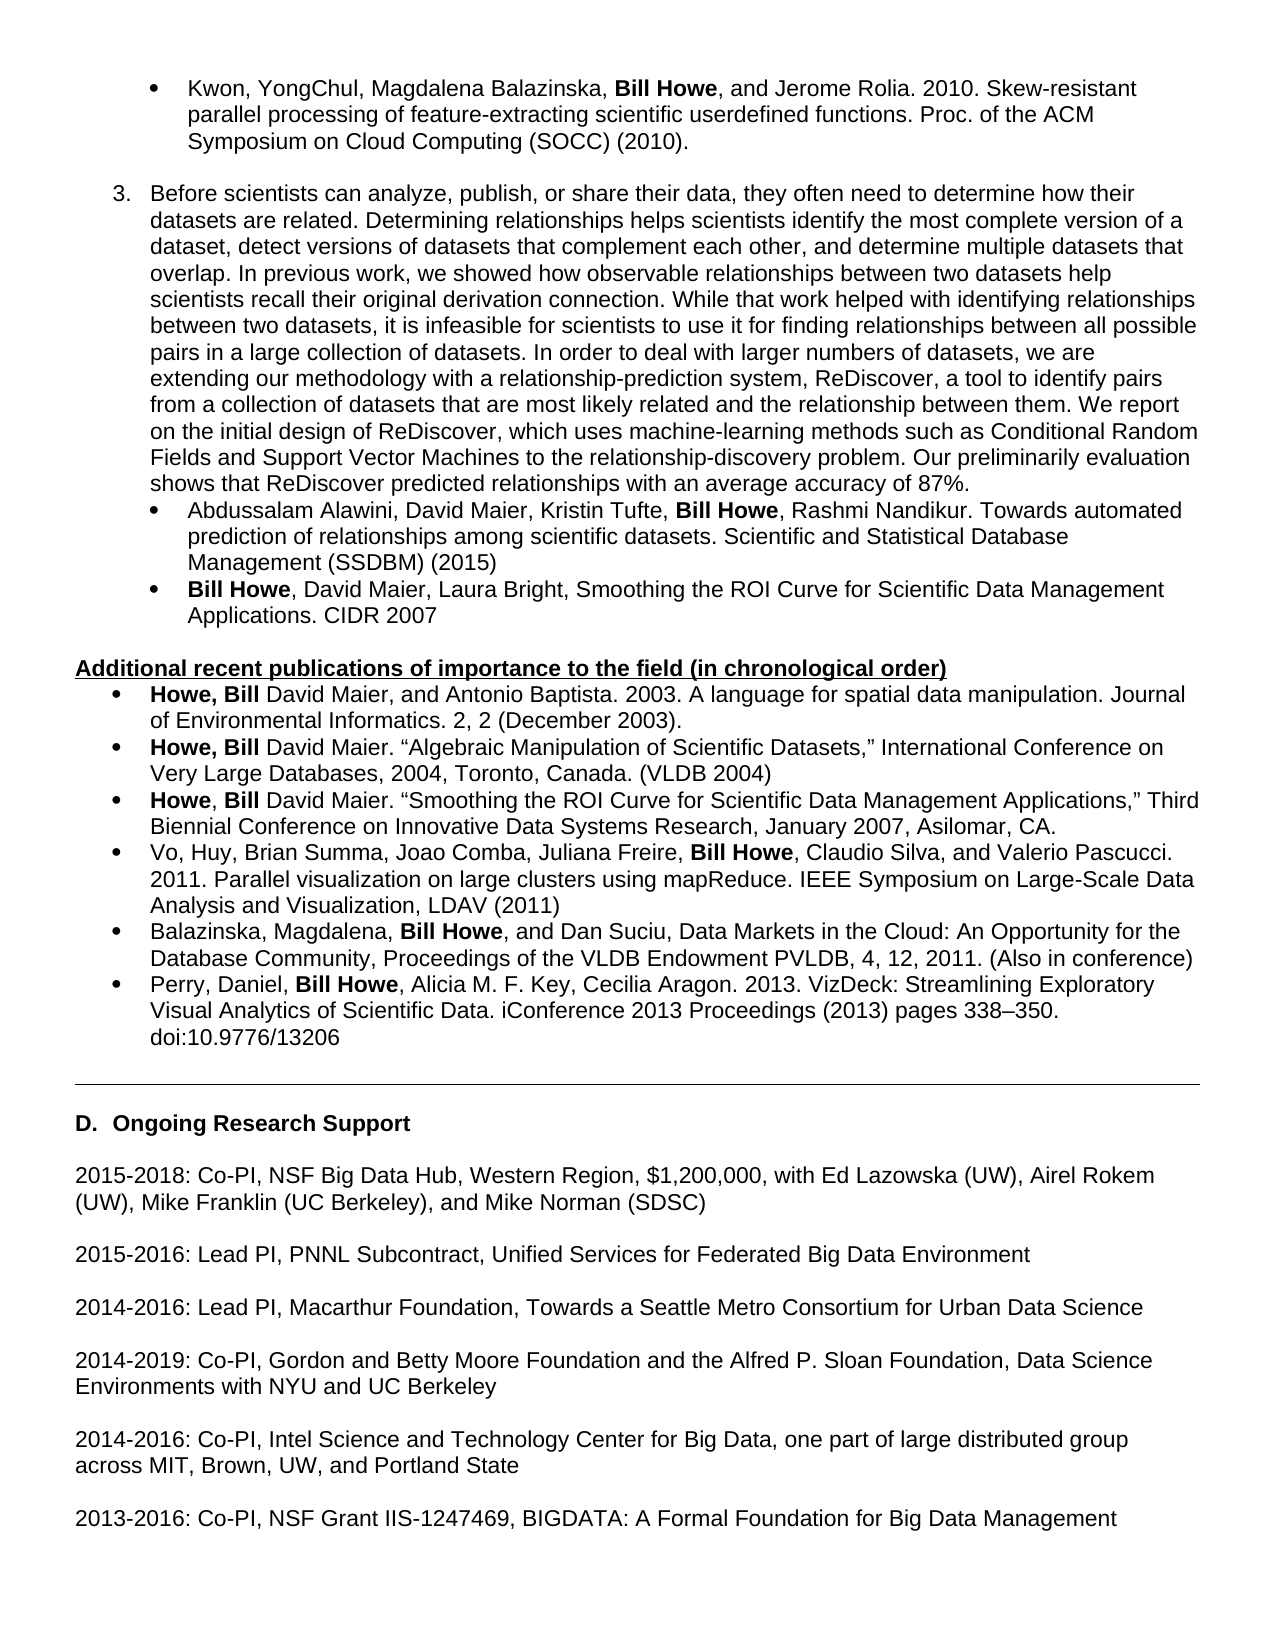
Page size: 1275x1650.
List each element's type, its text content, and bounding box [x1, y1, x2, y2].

text Additional recent publications of importance to the field (in chronological order) [75, 655, 1200, 681]
list Very Large Databases, 2004, Toronto, Canada. (VLDB 2004) [150, 760, 1200, 787]
list Abdussalam Alawini, David Maier, Kristin Tufte, Bill Howe, Rashmi Nandikur. Towards automated prediction of relationships among scientific datasets. Scientific and Statistical Database Management (SSDBM) (2015) [150, 497, 1200, 576]
list Perry, Daniel, Bill Howe, Alicia M. F. Key, Cecilia Aragon. 2013. VizDeck: Streamlining Exploratory Visual Analytics of Scientific Data. iConference 2013 Proceedings (2013) pages 338–350. doi:10.9776/13206 [112, 971, 1200, 1050]
text 2014-2019: Co-PI, Gordon and Betty Moore Foundation and the Alfred P. Sloan Foundation, Data Science Environments with NYU and UC Berkeley [75, 1347, 1200, 1399]
text 2015-2018: Co-PI, NSF Big Data Hub, Western Region, $1,200,000, with Ed Lazowska (UW), Airel Rokem (UW), Mike Franklin (UC Berkeley), and Mike Norman (SDSC) [75, 1162, 1200, 1215]
text 2015-2016: Lead PI, PNNL Subcontract, Unified Services for Federated Big Data Environment [75, 1241, 1200, 1268]
list Kwon, YongChul, Magdalena Balazinska, Bill Howe, and Jerome Rolia. 2010. Skew-resistant parallel processing of feature-extracting scientific userdefined functions. Proc. of the ACM Symposium on Cloud Computing (SOCC) (2010). [150, 75, 1200, 154]
list Howe, Bill David Maier, and Antonio Baptista. 2003. A language for spatial data manipulation. Journal of Environmental Informatics. 2, 2 (December 2003). [112, 681, 1200, 734]
list Howe, Bill David Maier. “Smoothing the ROI Curve for Scientific Data Management Applications,” Third Biennial Conference on Innovative Data Systems Research, January 2007, Asilomar, CA. [112, 787, 1200, 839]
list Howe, Bill David Maier. “Algebraic Manipulation of Scientific Datasets,” International Conference on [112, 734, 1200, 760]
list Bill Howe, David Maier, Laura Bright, Smoothing the ROI Curve for Scientific Data Management Applications. CIDR 2007 [150, 576, 1200, 628]
list Before scientists can analyze, publish, or share their data, they often need to determine how their datasets are related. Determining relationships helps scientists identify the most complete version of a dataset, detect versions of datasets that complement each other, and determine multiple datasets that overlap. In previous work, we showed how observable relationships between two datasets help scientists recall their original derivation connection. While that work helped with identifying relationships between two datasets, it is infeasible for scientists to use it for finding relationships between all possible pairs in a large collection of datasets. In order to deal with larger numbers of datasets, we are extending our methodology with a relationship-prediction system, ReDiscover, a tool to identify pairs from a collection of datasets that are most likely related and the relationship between them. We report on the initial design of ReDiscover, which uses machine-learning methods such as Conditional Random Fields and Support Vector Machines to the relationship-discovery problem. Our preliminarily evaluation shows that ReDiscover predicted relationships with an average accuracy of 87%. [112, 180, 1200, 497]
text 2014-2016: Lead PI, Macarthur Foundation, Towards a Seattle Metro Consortium for Urban Data Science [75, 1294, 1200, 1320]
list Vo, Huy, Brian Summa, Joao Comba, Juliana Freire, Bill Howe, Claudio Silva, and Valerio Pascucci. 2011. Parallel visualization on large clusters using mapReduce. IEEE Symposium on Large-Scale Data Analysis and Visualization, LDAV (2011) [112, 839, 1200, 918]
subtitle D. Ongoing Research Support [75, 1085, 1200, 1136]
text 2013-2016: Co-PI, NSF Grant IIS-1247469, BIGDATA: A Formal Foundation for Big Data Management [75, 1505, 1200, 1531]
list Balazinska, Magdalena, Bill Howe, and Dan Suciu, Data Markets in the Cloud: An Opportunity for the Database Community, Proceedings of the VLDB Endowment PVLDB, 4, 12, 2011. (Also in conference) [112, 918, 1200, 971]
text 2014-2016: Co-PI, Intel Science and Technology Center for Big Data, one part of large distributed group across MIT, Brown, UW, and Portland State [75, 1426, 1200, 1478]
